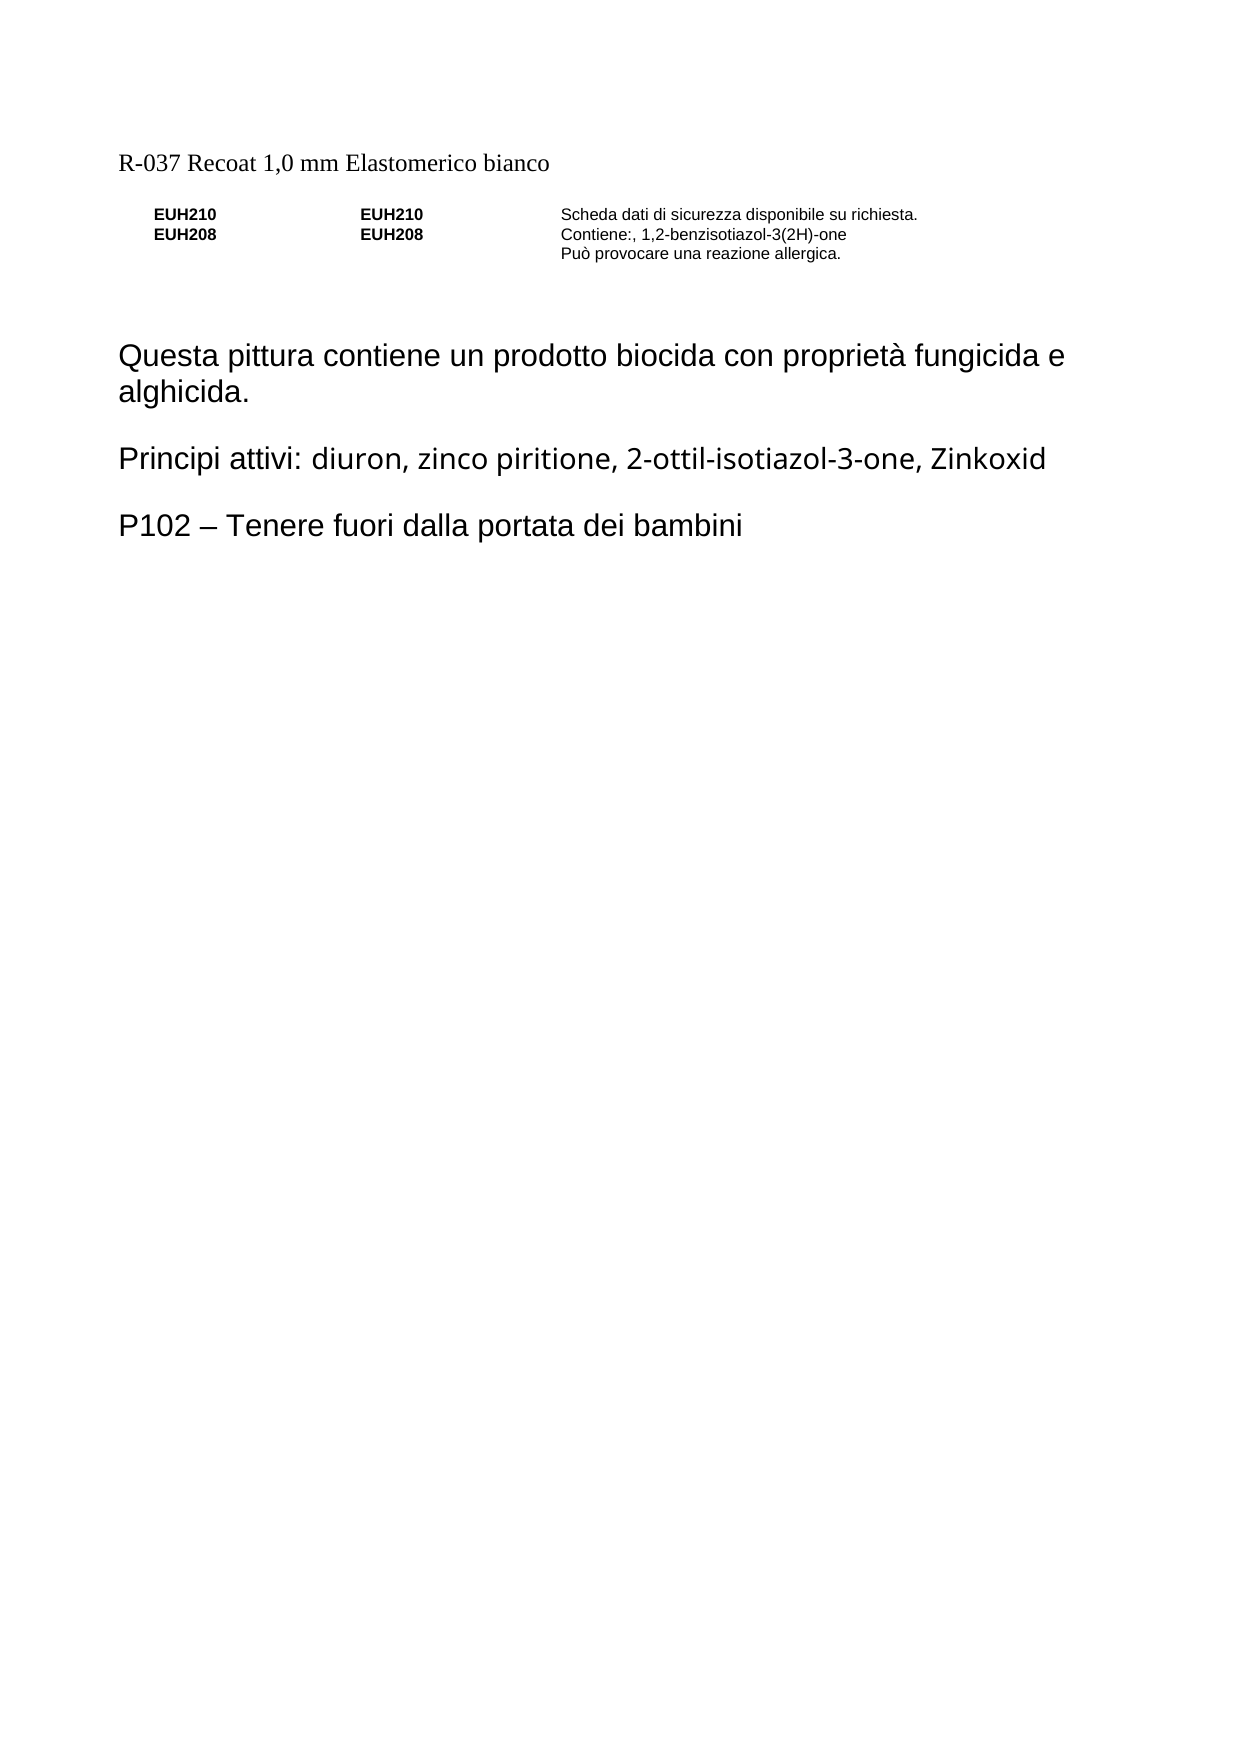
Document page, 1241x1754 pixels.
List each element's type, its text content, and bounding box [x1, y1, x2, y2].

text Questa pittura contiene un prodotto biocida con proprietà fungicida e alghicida. [118, 337, 1122, 409]
text Principi attivi: diuron, zinco piritione, 2-ottil-isotiazol-3-one, Zinkoxid [118, 438, 1122, 478]
text R-037 Recoat 1,0 mm Elastomerico bianco [118, 148, 1122, 176]
text P102 – Tenere fuori dalla portata dei bambini [118, 507, 1122, 543]
table_header [332, 205, 1240, 272]
table_header [125, 205, 332, 272]
